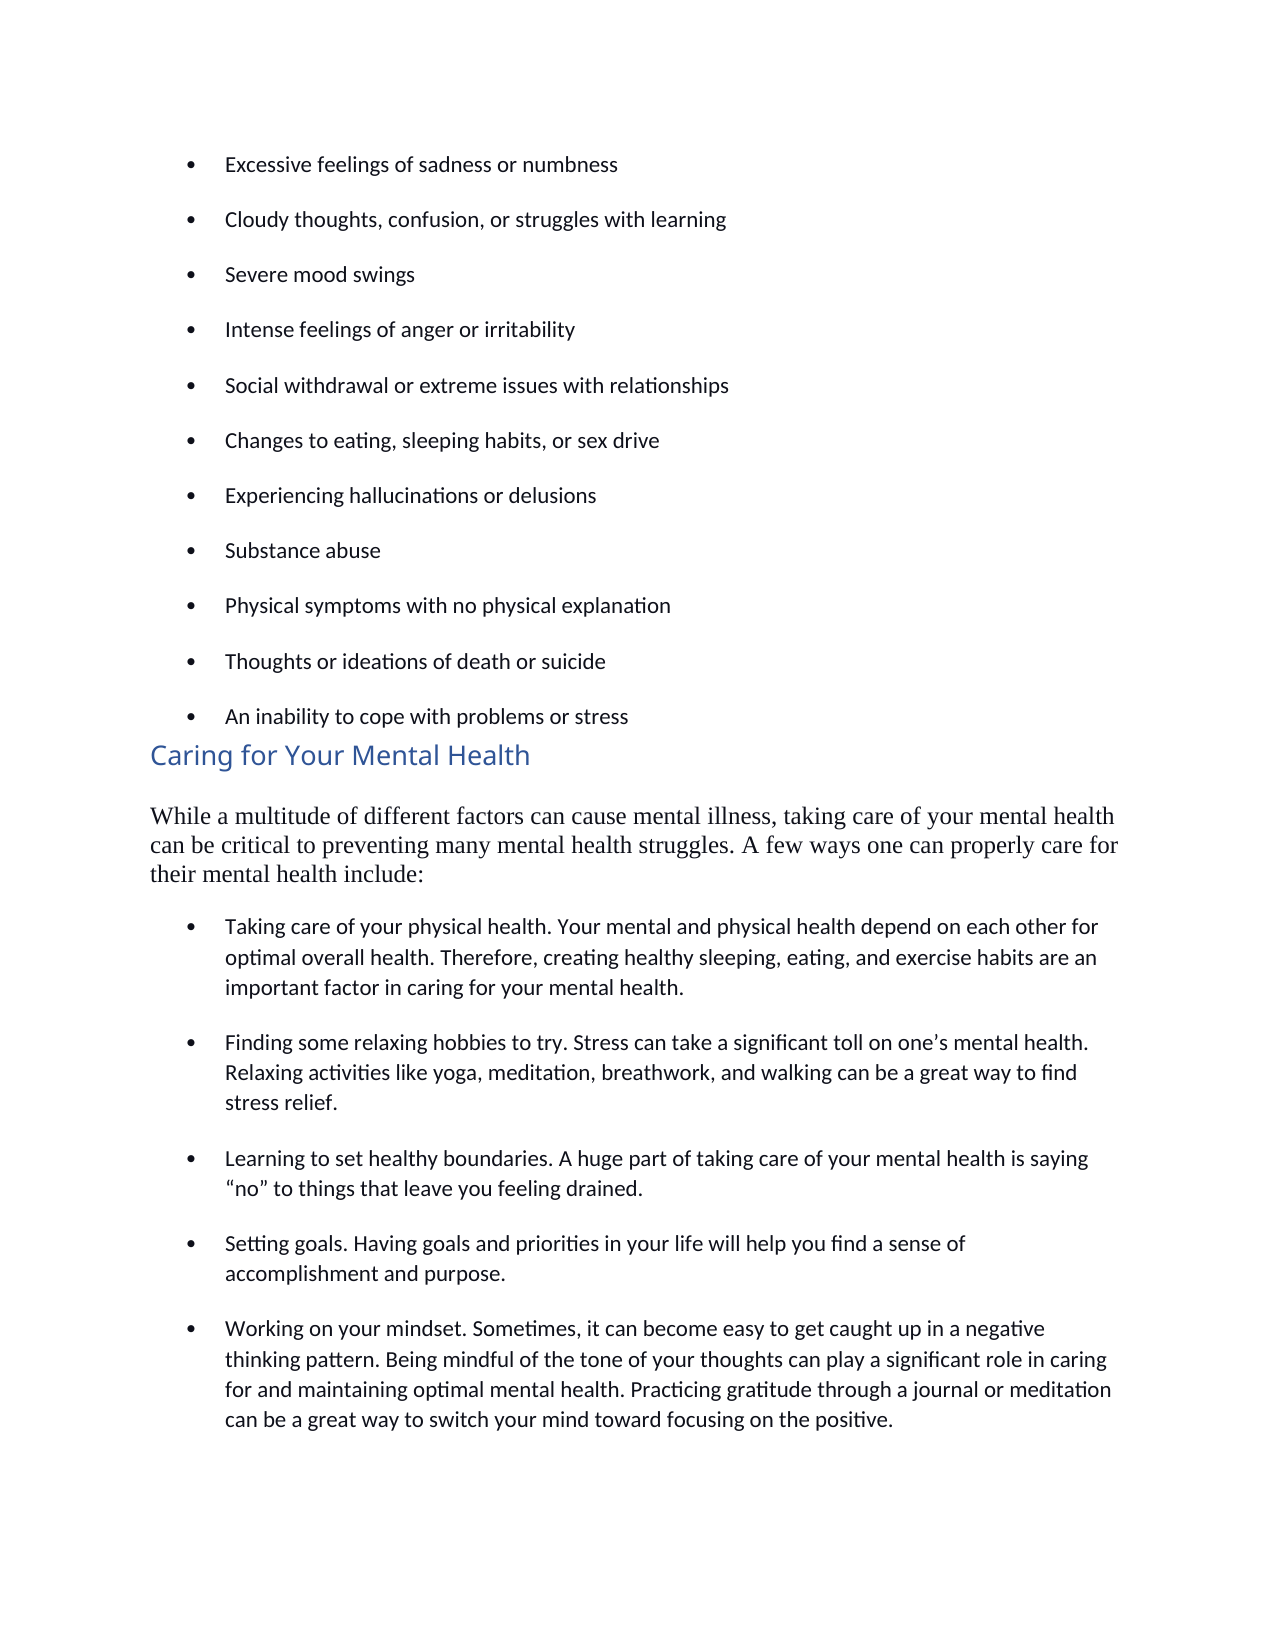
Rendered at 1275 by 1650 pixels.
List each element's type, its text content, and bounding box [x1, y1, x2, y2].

list Substance abuse [187, 536, 1125, 564]
subtitle Caring for Your Mental Health [150, 736, 1125, 773]
list Social withdrawal or extreme issues with relationships [187, 371, 1125, 399]
list Working on your mindset. Sometimes, it can become easy to get caught up in a negative thinking pattern. Being mindful of the tone of your thoughts can play a significant role in caring for and maintaining optimal mental health. Practicing gratitude through a journal or meditation can be a great way to switch your mind toward focusing on the positive. [187, 1314, 1125, 1433]
list Changes to eating, sleeping habits, or sex drive [187, 426, 1125, 454]
list Finding some relaxing hobbies to try. Stress can take a significant toll on one’s mental health. Relaxing activities like yoga, meditation, breathwork, and walking can be a great way to find stress relief. [187, 1028, 1125, 1117]
list Learning to set healthy boundaries. A huge part of taking care of your mental health is saying “no” to things that leave you feeling drained. [187, 1144, 1125, 1202]
list Intense feelings of anger or irritability [187, 316, 1125, 344]
list Taking care of your physical health. Your mental and physical health depend on each other for optimal overall health. Therefore, creating healthy sleeping, eating, and exercise habits are an important factor in caring for your mental health. [187, 912, 1125, 1001]
list Setting goals. Having goals and priorities in your life will help you find a sense of accomplishment and purpose. [187, 1229, 1125, 1287]
list Excessive feelings of sadness or numbness [187, 150, 1125, 178]
list Physical symptoms with no physical explanation [187, 592, 1125, 620]
list Severe mood swings [187, 260, 1125, 288]
list Thoughts or ideations of death or suicide [187, 647, 1125, 675]
list Experiencing hallucinations or delusions [187, 481, 1125, 509]
list An inability to cope with problems or stress [187, 702, 1125, 730]
text While a multitude of different factors can cause mental illness, taking care of your mental health can be critical to preventing many mental health struggles. A few ways one can properly care for their mental health include: [150, 801, 1125, 887]
list Cloudy thoughts, confusion, or struggles with learning [187, 205, 1125, 233]
